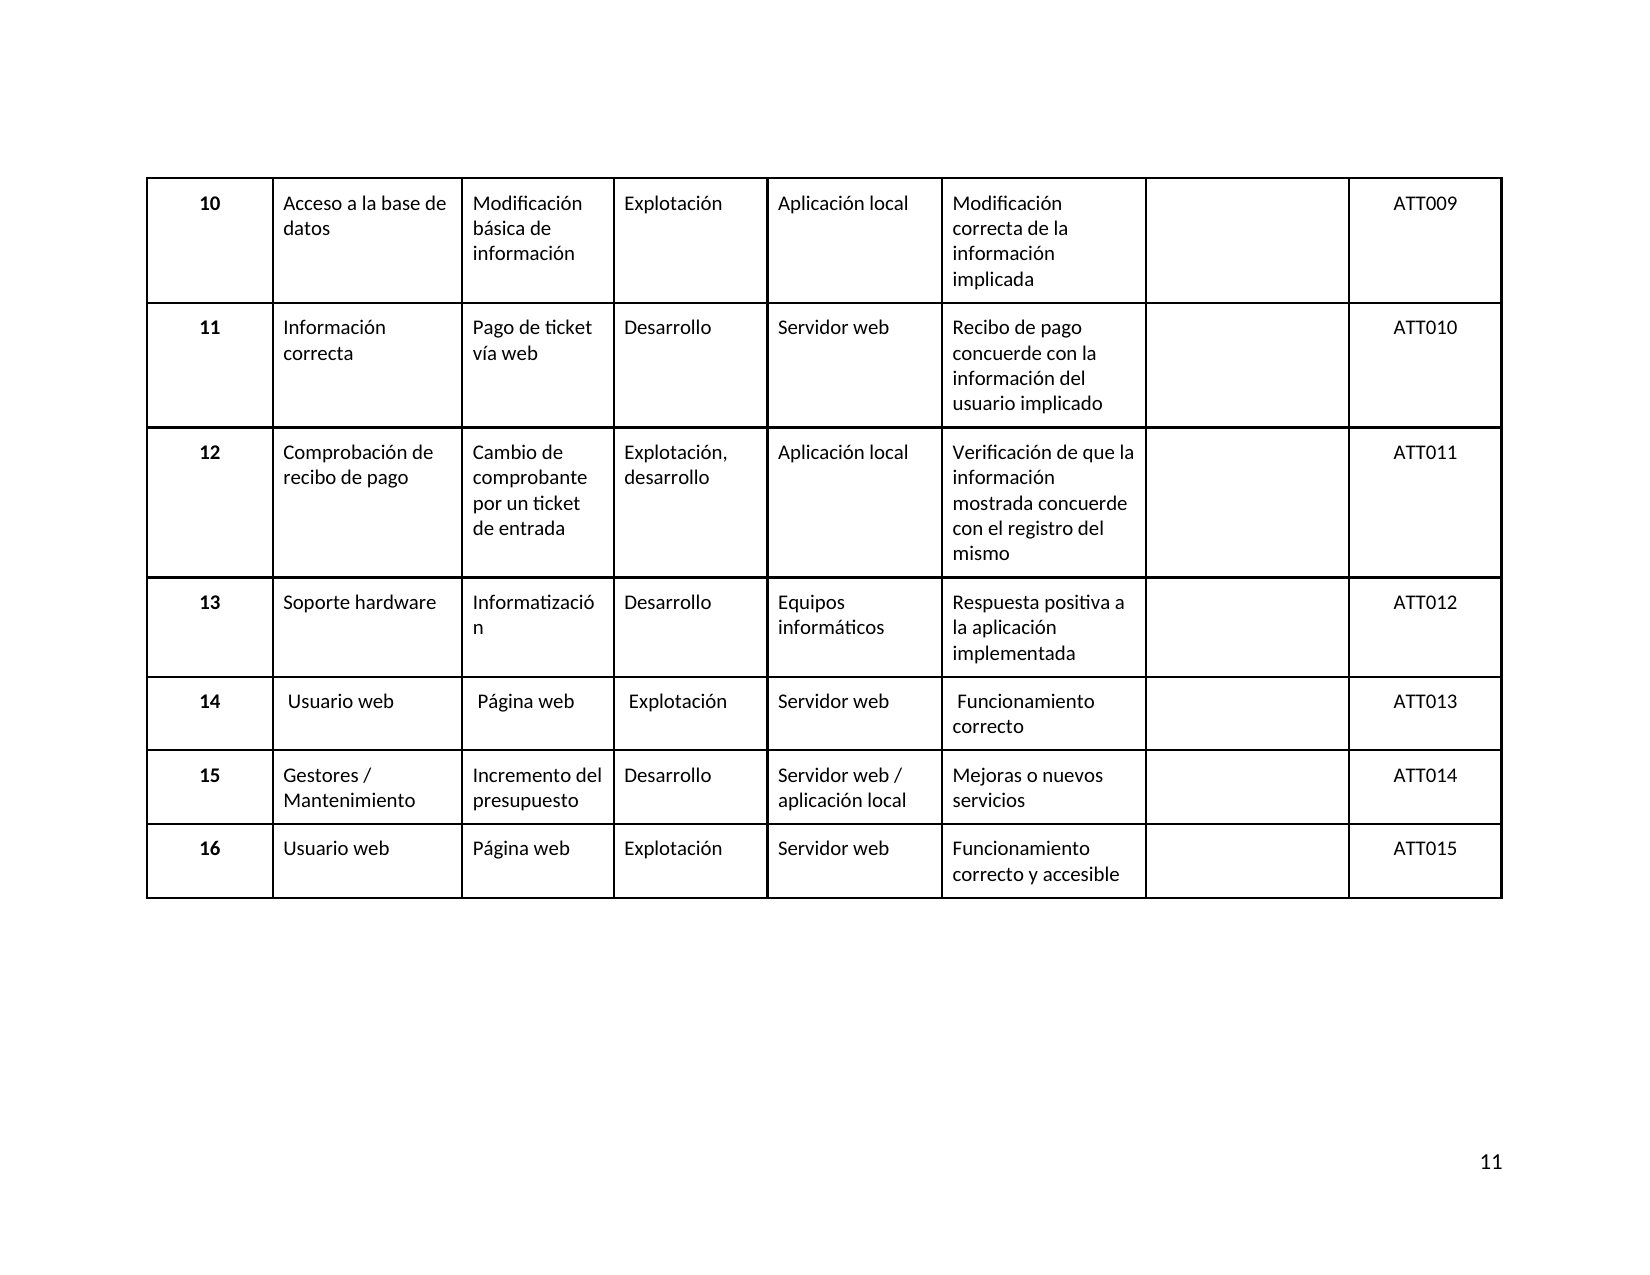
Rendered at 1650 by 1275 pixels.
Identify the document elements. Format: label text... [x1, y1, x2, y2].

table_cell Desarrollo [615, 751, 766, 823]
table_cell Servidor web / aplicación local [769, 751, 941, 823]
table_cell Explotación [615, 678, 766, 749]
table_cell 10 [148, 179, 272, 302]
table_cell Acceso a la base de datos [274, 179, 461, 302]
table_cell Explotación [615, 825, 766, 897]
table_cell Servidor web [769, 304, 941, 426]
table_cell [1147, 429, 1348, 576]
table_cell Servidor web [769, 678, 941, 749]
table_cell 14 [148, 678, 272, 749]
table_cell Explotación [615, 179, 766, 302]
table_cell 11 [148, 304, 272, 426]
table_cell Desarrollo [615, 304, 766, 426]
table_cell ATT015 [1350, 825, 1500, 897]
table_cell Soporte hardware [274, 579, 461, 676]
table_cell Página web [463, 678, 613, 749]
table_cell [1147, 678, 1348, 749]
table_cell Gestores / Mantenimiento [274, 751, 461, 823]
table_cell [1147, 304, 1348, 426]
table_cell Equipos informáticos [769, 579, 941, 676]
table_cell Informatización [463, 579, 613, 676]
table_cell ATT009 [1350, 179, 1500, 302]
table_cell Verificación de que la información mostrada concuerde con el registro del mismo [943, 429, 1145, 576]
table_cell [1147, 825, 1348, 897]
table_cell Comprobación de recibo de pago [274, 429, 461, 576]
table_cell Modificación básica de información [463, 179, 613, 302]
table_cell 13 [148, 579, 272, 676]
table_cell ATT012 [1350, 579, 1500, 676]
table_cell Desarrollo [615, 579, 766, 676]
table_cell Respuesta positiva a la aplicación implementada [943, 579, 1145, 676]
table_cell Explotación, desarrollo [615, 429, 766, 576]
table_cell Mejoras o nuevos servicios [943, 751, 1145, 823]
table_cell Pago de ticket vía web [463, 304, 613, 426]
table_cell Cambio de comprobante por un ticket de entrada [463, 429, 613, 576]
table_cell [1147, 579, 1348, 676]
table_cell Servidor web [769, 825, 941, 897]
table_cell ATT014 [1350, 751, 1500, 823]
table_cell Modificación correcta de la información implicada [943, 179, 1145, 302]
table_cell [1147, 751, 1348, 823]
table_cell Funcionamiento correcto [943, 678, 1145, 749]
table_cell Funcionamiento correcto y accesible [943, 825, 1145, 897]
table_cell Página web [463, 825, 613, 897]
table_cell ATT010 [1350, 304, 1500, 426]
table_cell 12 [148, 429, 272, 576]
table_cell 15 [148, 751, 272, 823]
table_cell Usuario web [274, 825, 461, 897]
table_cell ATT013 [1350, 678, 1500, 749]
table_cell Aplicación local [769, 429, 941, 576]
table_cell Información correcta [274, 304, 461, 426]
table_cell Aplicación local [769, 179, 941, 302]
table_cell Usuario web [274, 678, 461, 749]
table_cell [1147, 179, 1348, 302]
table_cell ATT011 [1350, 429, 1500, 576]
table_cell 16 [148, 825, 272, 897]
table_cell Recibo de pago concuerde con la información del usuario implicado [943, 304, 1145, 426]
table_cell Incremento del presupuesto [463, 751, 613, 823]
